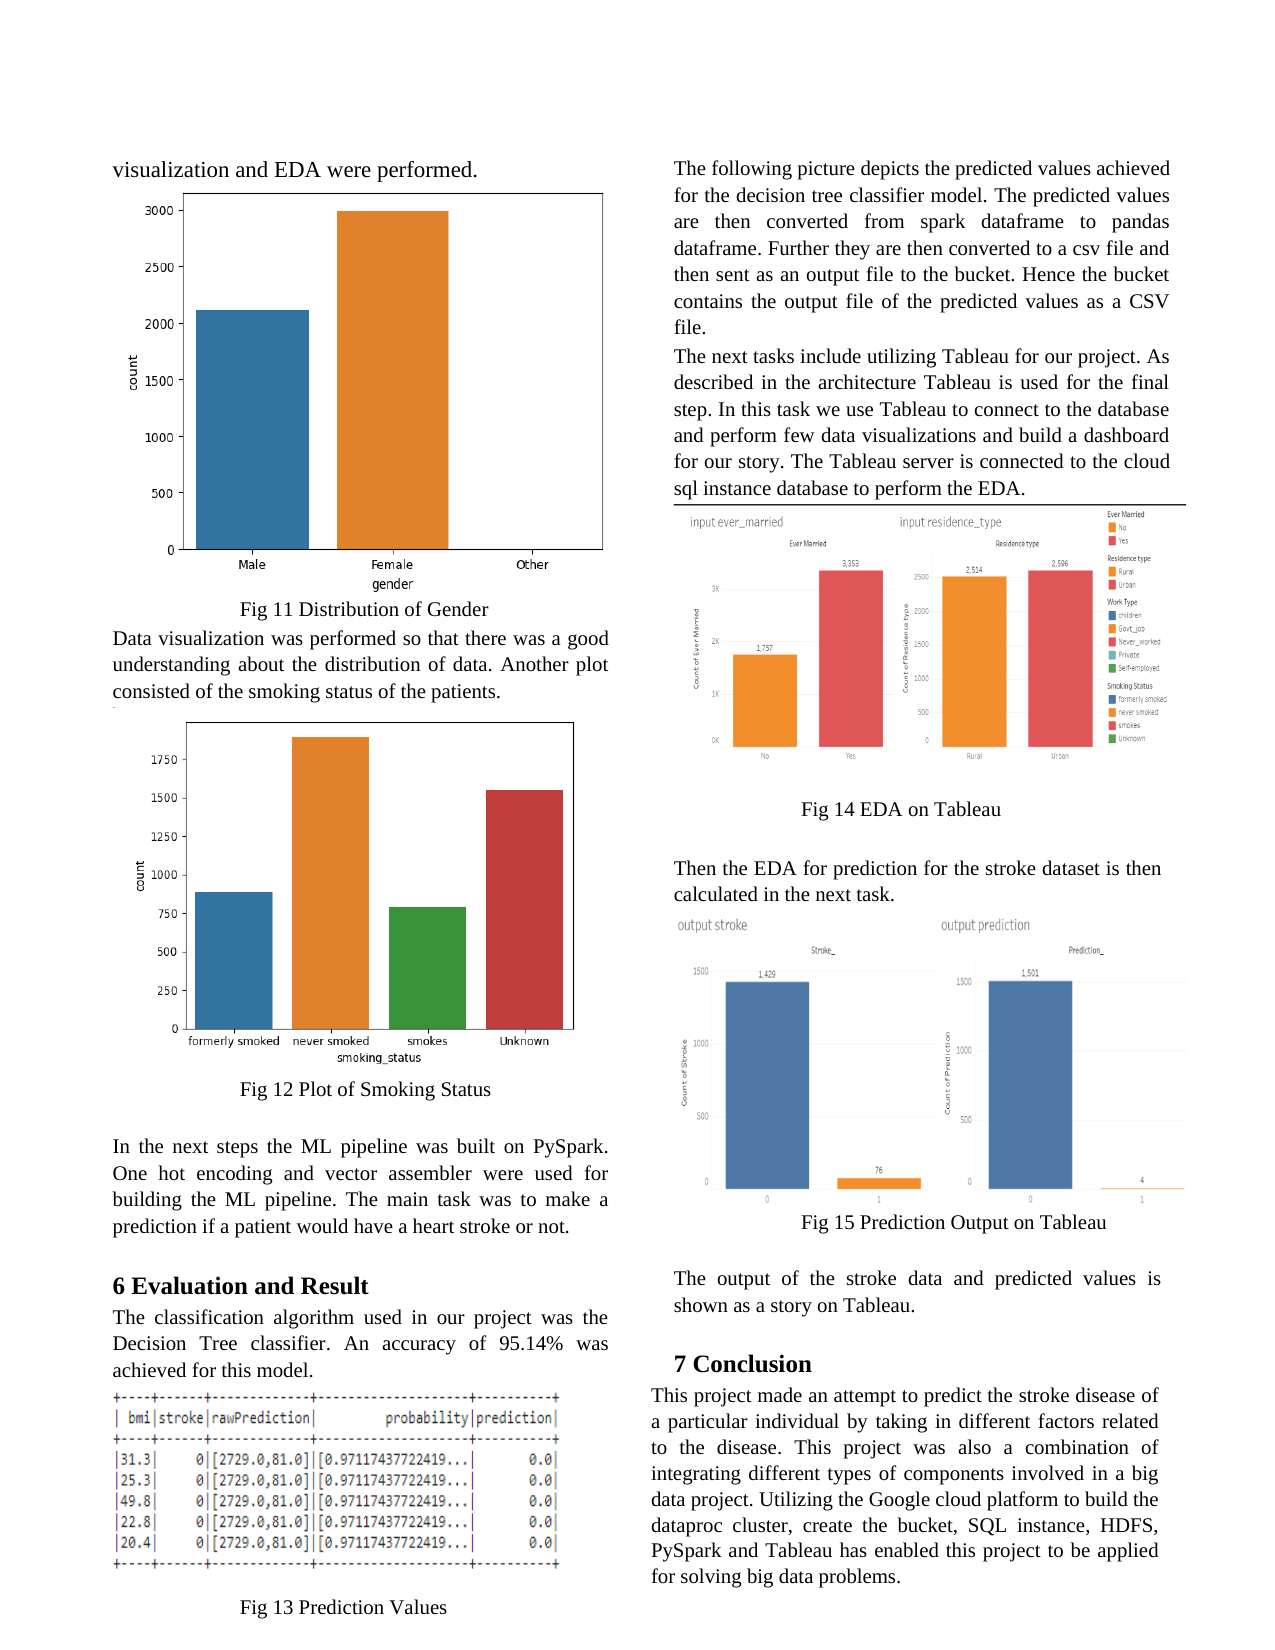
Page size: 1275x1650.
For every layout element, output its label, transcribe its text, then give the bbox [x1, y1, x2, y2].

picture [112, 1386, 599, 1591]
picture [112, 707, 625, 1073]
text In the next steps the ML pipeline was built on PySpark. One hot encoding and vector assembler were used for building the ML pipeline. The main task was to make a prediction if a patient would have a heart stroke or not. [112, 1134, 609, 1238]
text Data visualization was performed so that there was a good understanding about the distribution of data. Another plot consisted of the smoking status of the patients. [112, 626, 609, 703]
text Fig 15 Prediction Output on Tableau [673, 1209, 1162, 1234]
picture [112, 187, 625, 593]
text Fig 14 EDA on Tableau [673, 797, 1171, 821]
text The following picture depicts the predicted values achieved for the decision tree classifier model. The predicted values are then converted from spark dataframe to pandas dataframe. Further they are then converted to a csv file and then sent as an output file to the bucket. Hence the bucket contains the output file of the predicted values as a CSV file. [673, 156, 1171, 339]
text 7 Conclusion [673, 1349, 1162, 1378]
text Then the EDA for prediction for the stroke dataset is then calculated in the next task. [673, 856, 1162, 906]
text The next tasks include utilizing Tableau for our project. As described in the architecture Tableau is used for the final step. In this task we use Tableau to connect to the database and perform few data visualizations and build a dashboard for our story. The Tableau server is connected to the cloud sql instance database to perform the EDA. [673, 344, 1171, 500]
picture [673, 504, 1187, 764]
text Fig 11 Distribution of Gender [112, 597, 609, 621]
text The classification algorithm used in our project was the Decision Tree classifier. An accuracy of 95.14% was achieved for this model. [112, 1305, 609, 1382]
text This project made an attempt to predict the stroke disease of a particular individual by taking in different factors related to the disease. This project was also a combination of integrating different types of components involved in a big data project. Utilizing the Google cloud platform to build the dataproc cluster, create the bucket, SQL instance, HDFS, PySpark and Tableau has enabled this project to be applied for solving big data problems. [651, 1383, 1159, 1588]
text Fig 12 Plot of Smoking Status [112, 1077, 609, 1101]
text The output of the stroke data and predicted values is shown as a story on Tableau. [673, 1266, 1162, 1317]
text 6 Evaluation and Result [112, 1271, 609, 1300]
picture [673, 910, 1187, 1206]
text Fig 13 Prediction Values [112, 1595, 609, 1619]
